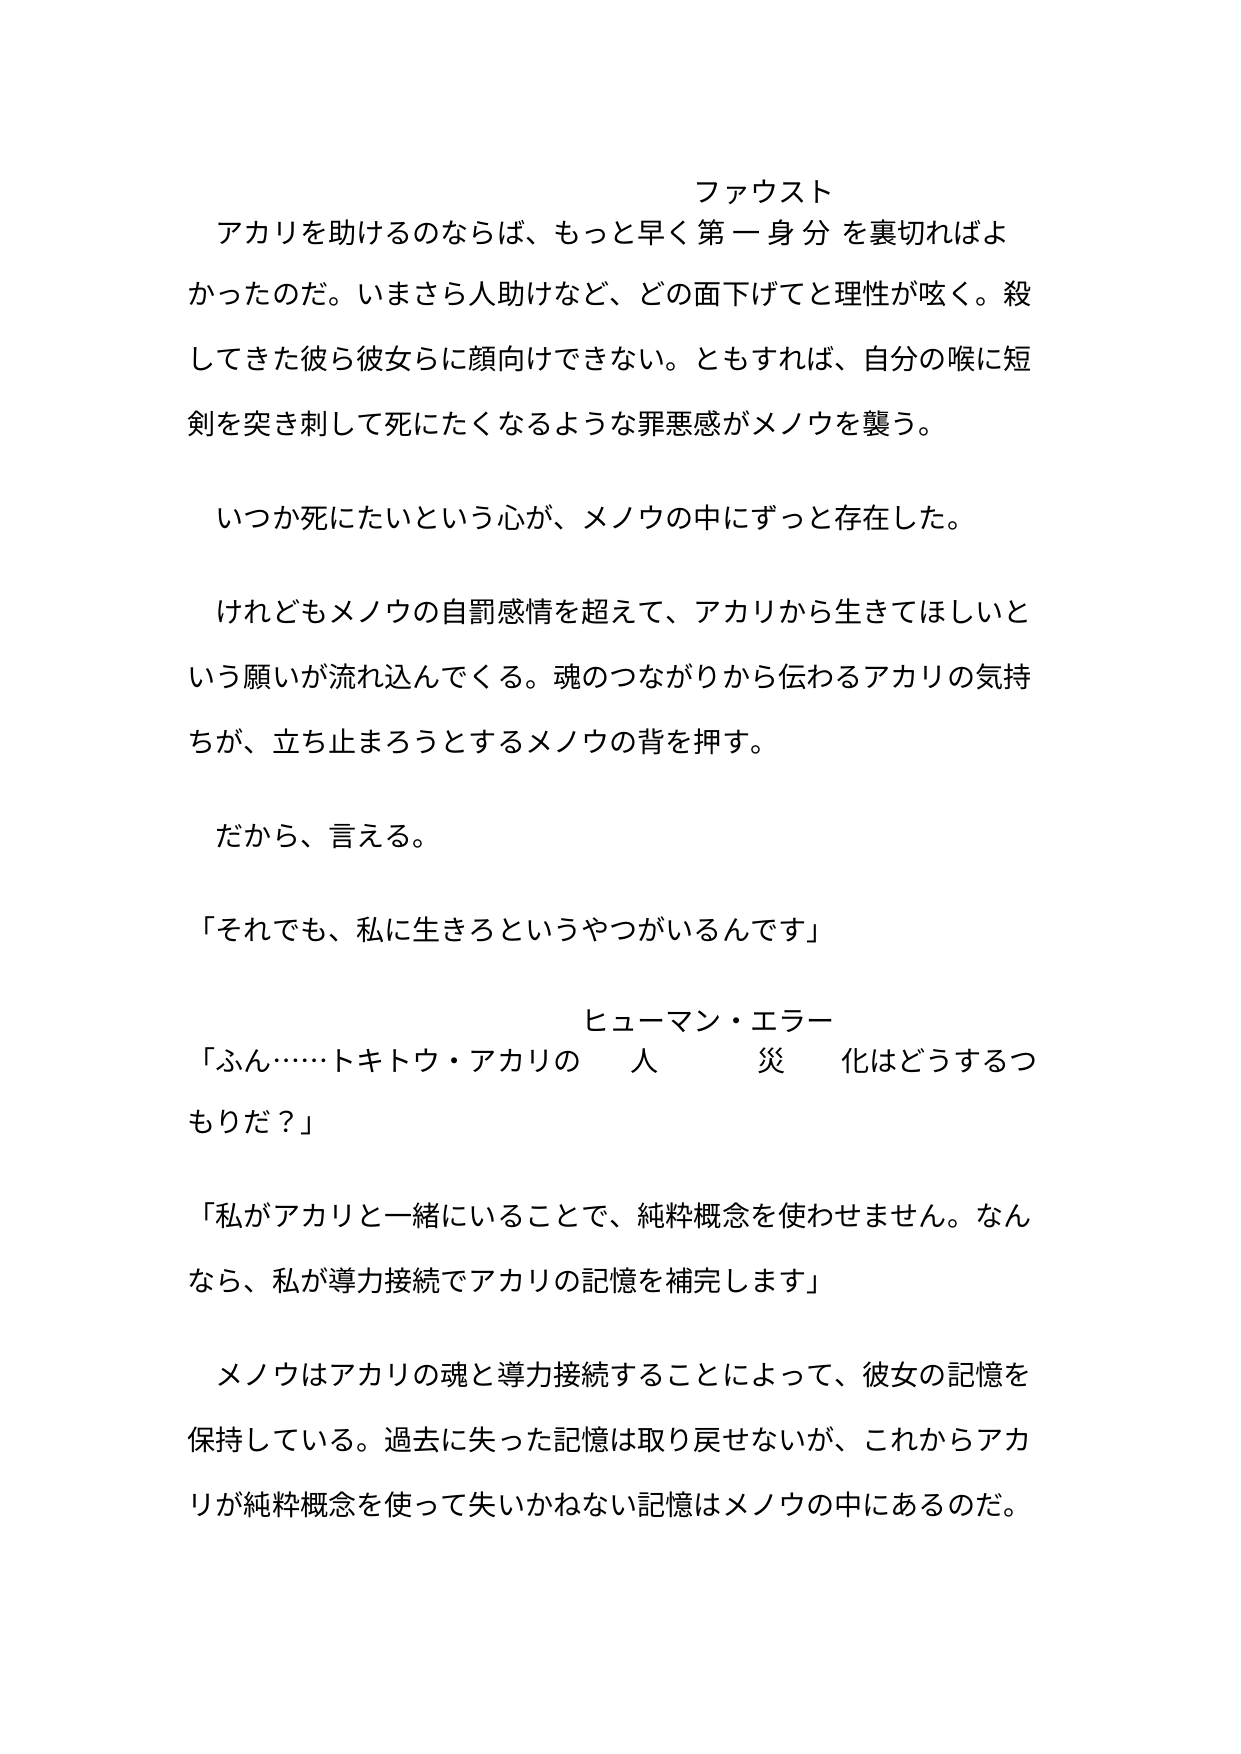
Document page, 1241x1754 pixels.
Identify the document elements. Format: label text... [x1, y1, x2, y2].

text アカリを助けるのならば、もっと早く を裏切ればよかったのだ。いまさら人助けなど、どの面下げてと理性が呟く。殺してきた彼ら彼女らに顔向けできない。ともすれば、自分の喉に短剣を突き刺して死にたくなるような罪悪感がメノウを襲う。 [187, 162, 1053, 454]
text だから、言える。 [187, 802, 1053, 867]
text いつか死にたいという心が、メノウの中にずっと存在した。 [187, 484, 1053, 549]
text メノウはアカリの魂と導力接続することによって、彼女の記憶を保持している。過去に失った記憶は取り戻せないが、これからアカリが純粋概念を使って失いかねない記憶はメノウの中にあるのだ。 [187, 1341, 1053, 1536]
text 「ふん……トキトウ・アカリの 化はどうするつもりだ？」 [187, 990, 1053, 1153]
text 「それでも、私に生きろというやつがいるんです」 [187, 896, 1053, 961]
text けれどもメノウの自罰感情を超えて、アカリから生きてほしいという願いが流れ込んでくる。魂のつながりから伝わるアカリの気持ちが、立ち止まろうとするメノウの背を押す。 [187, 578, 1053, 773]
text 「私がアカリと一緒にいることで、純粋概念を使わせません。なんなら、私が導力接続でアカリの記憶を補完します」 [187, 1182, 1053, 1312]
